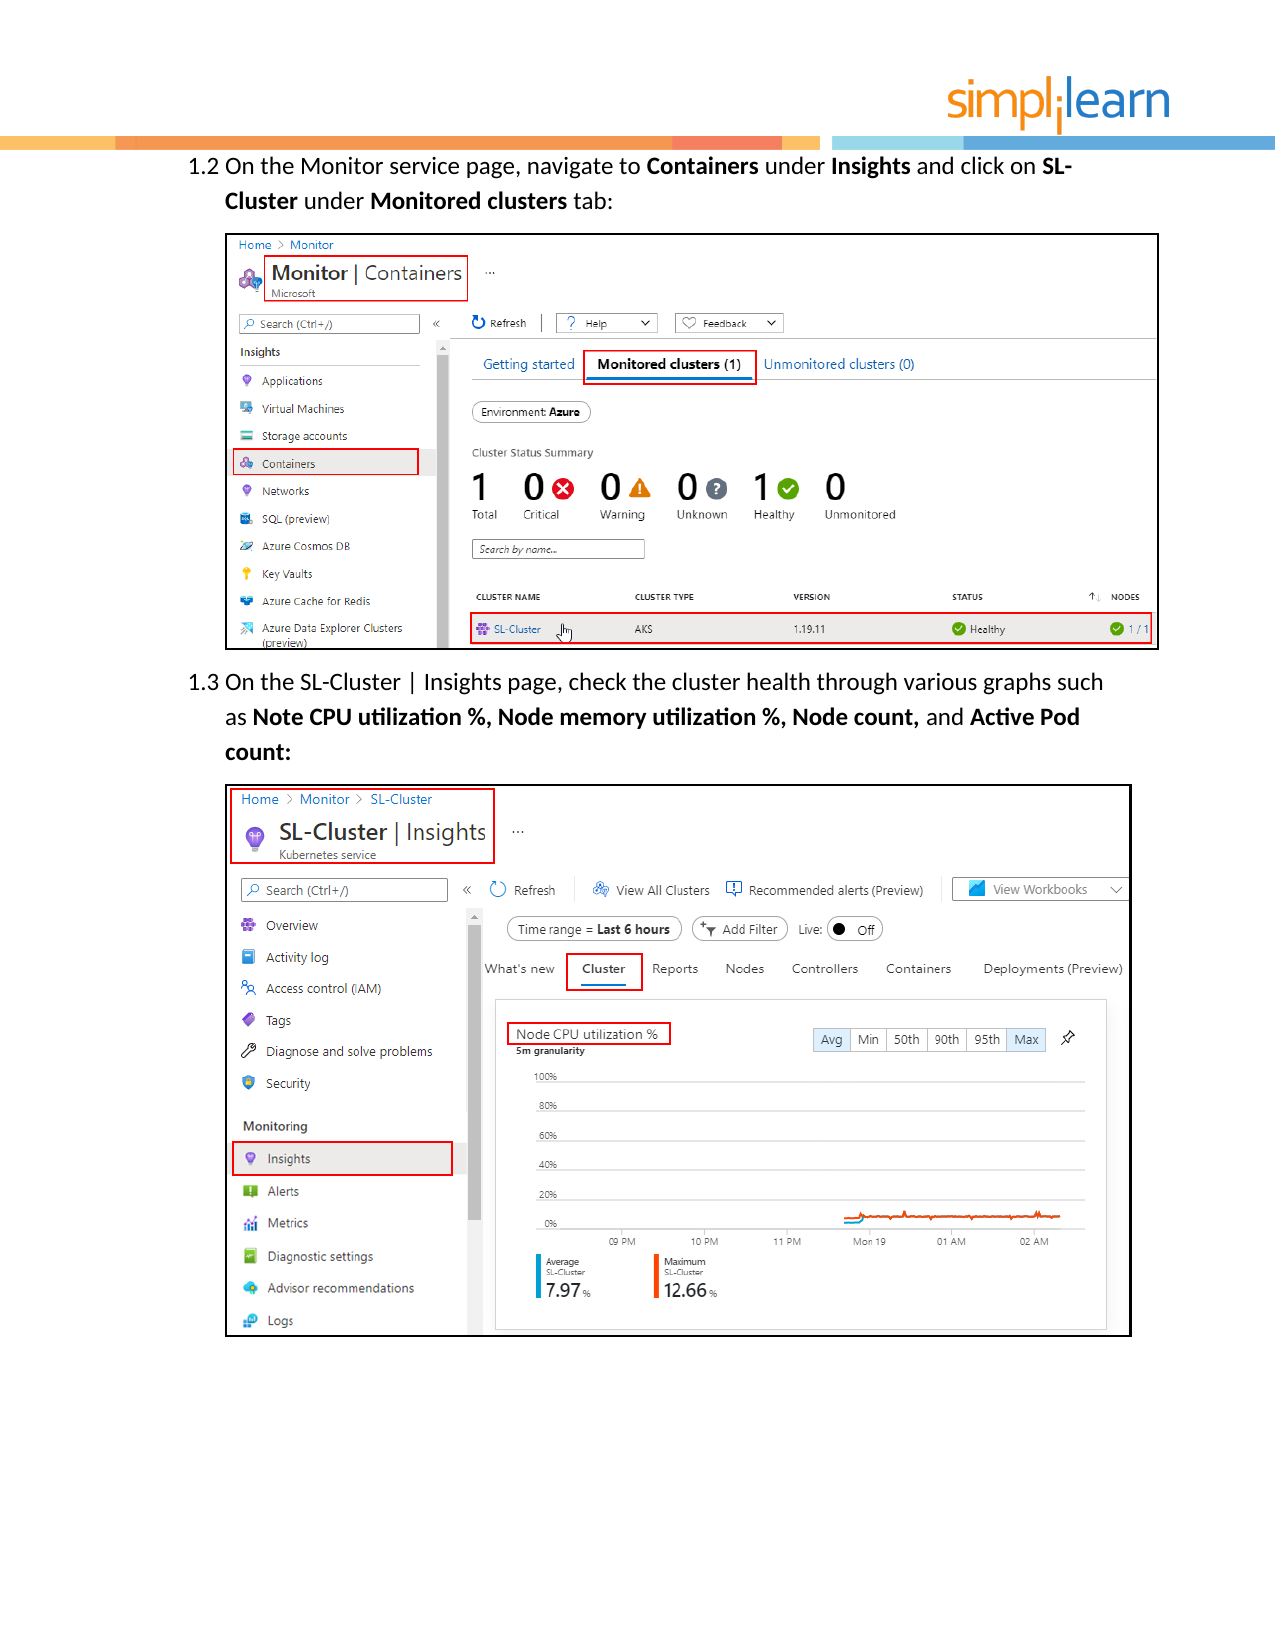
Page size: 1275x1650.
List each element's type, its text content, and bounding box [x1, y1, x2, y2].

list On the Monitor service page, navigate to Containers under Insights and click on SL-Cluster under Monitored clusters tab: [187, 150, 1125, 216]
picture [0, 76, 1275, 150]
picture [227, 235, 1157, 648]
picture [227, 786, 1129, 1335]
list On the SL-Cluster | Insights page, check the cluster health through various graphs such as Note CPU utilization %, Node memory utilization %, Node count, and Active Pod count: [187, 666, 1125, 767]
